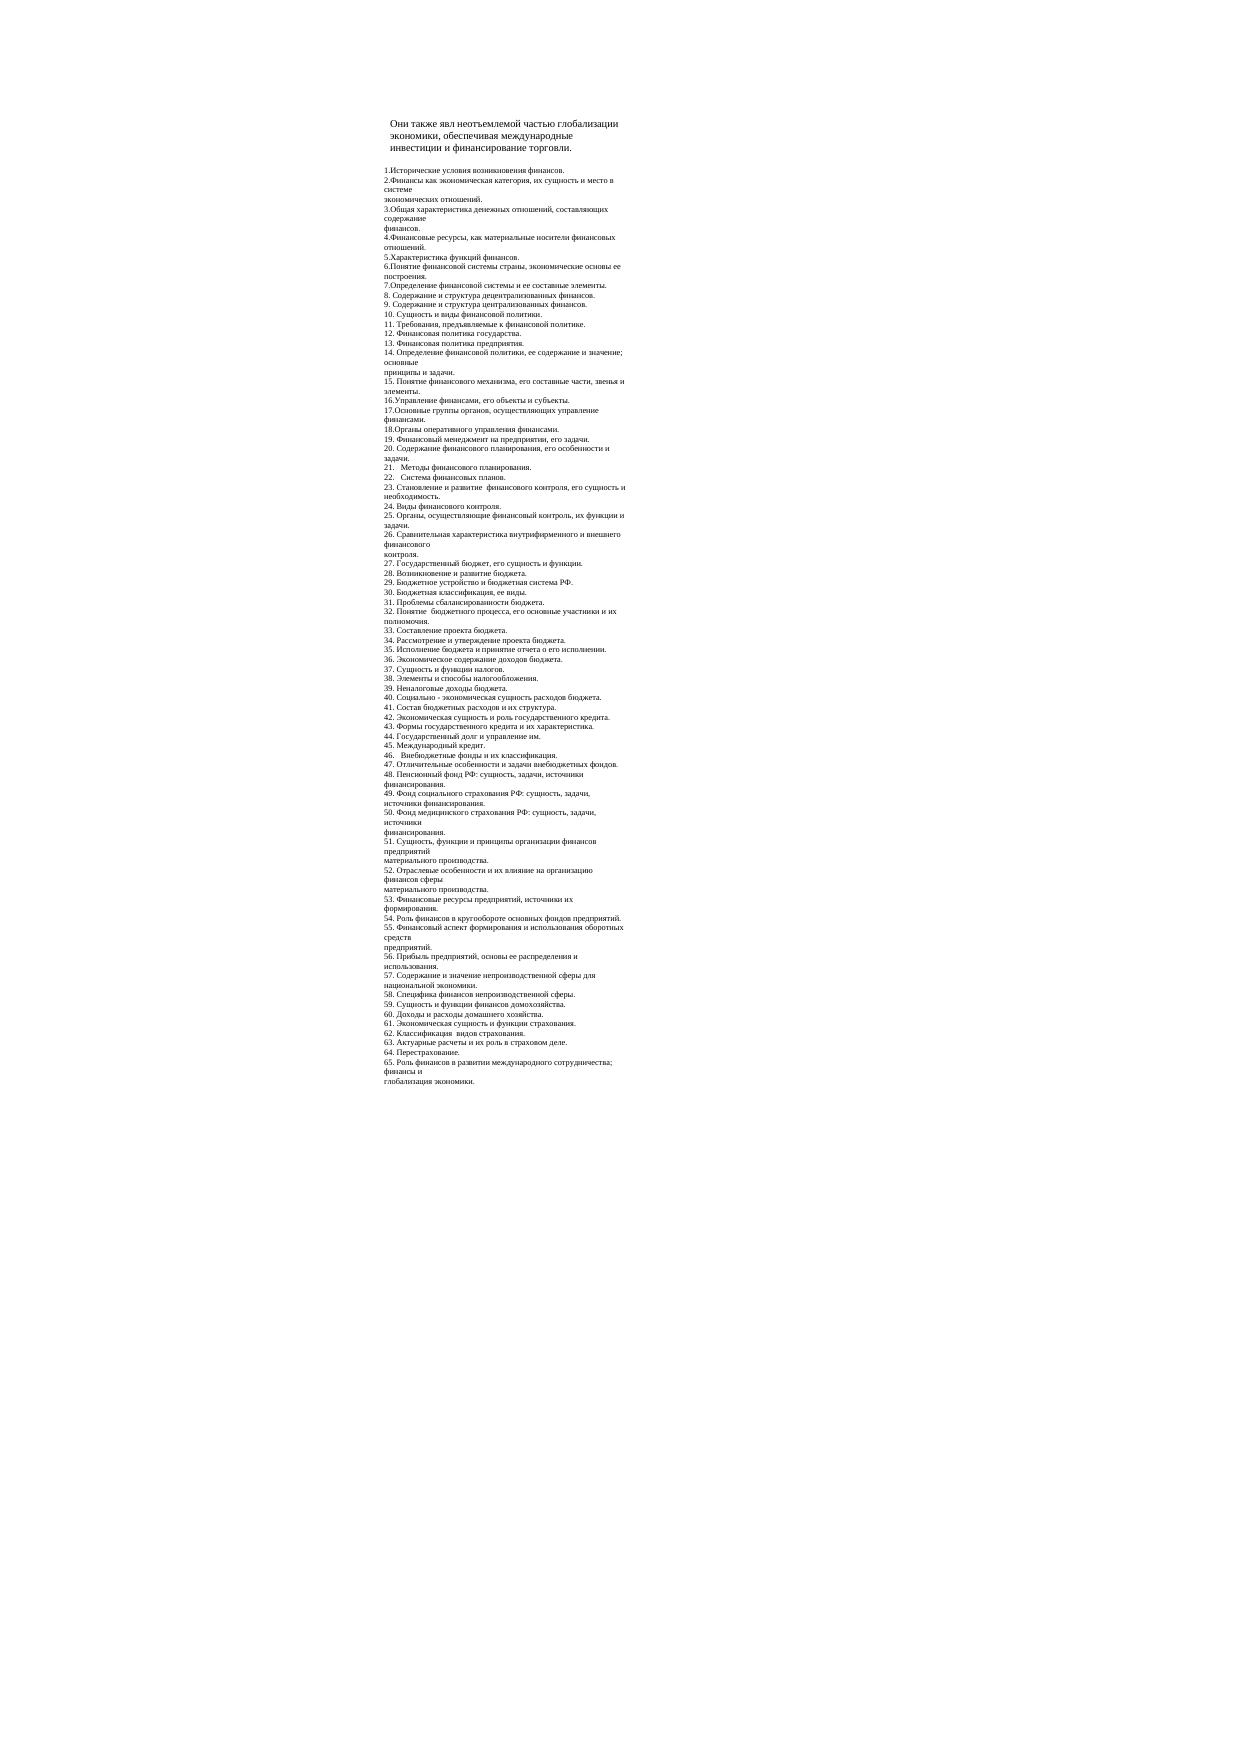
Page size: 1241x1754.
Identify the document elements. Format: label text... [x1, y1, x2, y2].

text 14. Определение финансовой политики, ее содержание и значение; основные [384, 348, 627, 367]
text 20. Содержание финансового планирования, его особенности и задачи. [384, 444, 627, 463]
text 25. Органы, осуществляющие финансовый контроль, их функции и задачи. [384, 511, 627, 530]
text 52. Отраслевые особенности и их влияние на организацию финансов сферы [384, 866, 627, 885]
text 65. Роль финансов в развитии международного сотрудничества; финансы и [384, 1057, 627, 1076]
text 26. Сравнительная характеристика внутрифирменного и внешнего финансового [384, 530, 627, 549]
text 50. Фонд медицинского страхования РФ: сущность, задачи, источники [384, 808, 627, 827]
text 48. Пенсионный фонд РФ: сущность, задачи, источники финансирования. [384, 770, 627, 789]
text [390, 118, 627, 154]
text 3.Общая характеристика денежных отношений, составляющих содержание [384, 204, 627, 223]
text 15. Понятие финансового механизма, его составные части, звенья и элементы. [384, 377, 627, 396]
text 4.Финансовые ресурсы, как материальные носители финансовых отношений. [384, 233, 627, 252]
text 55. Финансовый аспект формирования и использования оборотных средств [384, 923, 627, 942]
text 2.Финансы как экономическая категория, их сущность и место в системе [384, 176, 627, 195]
text 51. Сущность, функции и принципы организации финансов предприятий [384, 837, 627, 856]
text 32. Понятие бюджетного процесса, его основные участники и их полномочия. [384, 607, 627, 626]
text 6.Понятие финансовой системы страны, экономические основы ее построения. [384, 262, 627, 281]
text 53. Финансовые ресурсы предприятий, источники их формирования. [384, 894, 627, 913]
text 17.Основные группы органов, осуществляющих управление финансами. [384, 406, 627, 425]
text 56. Прибыль предприятий, основы ее распределения и использования. [384, 952, 627, 971]
